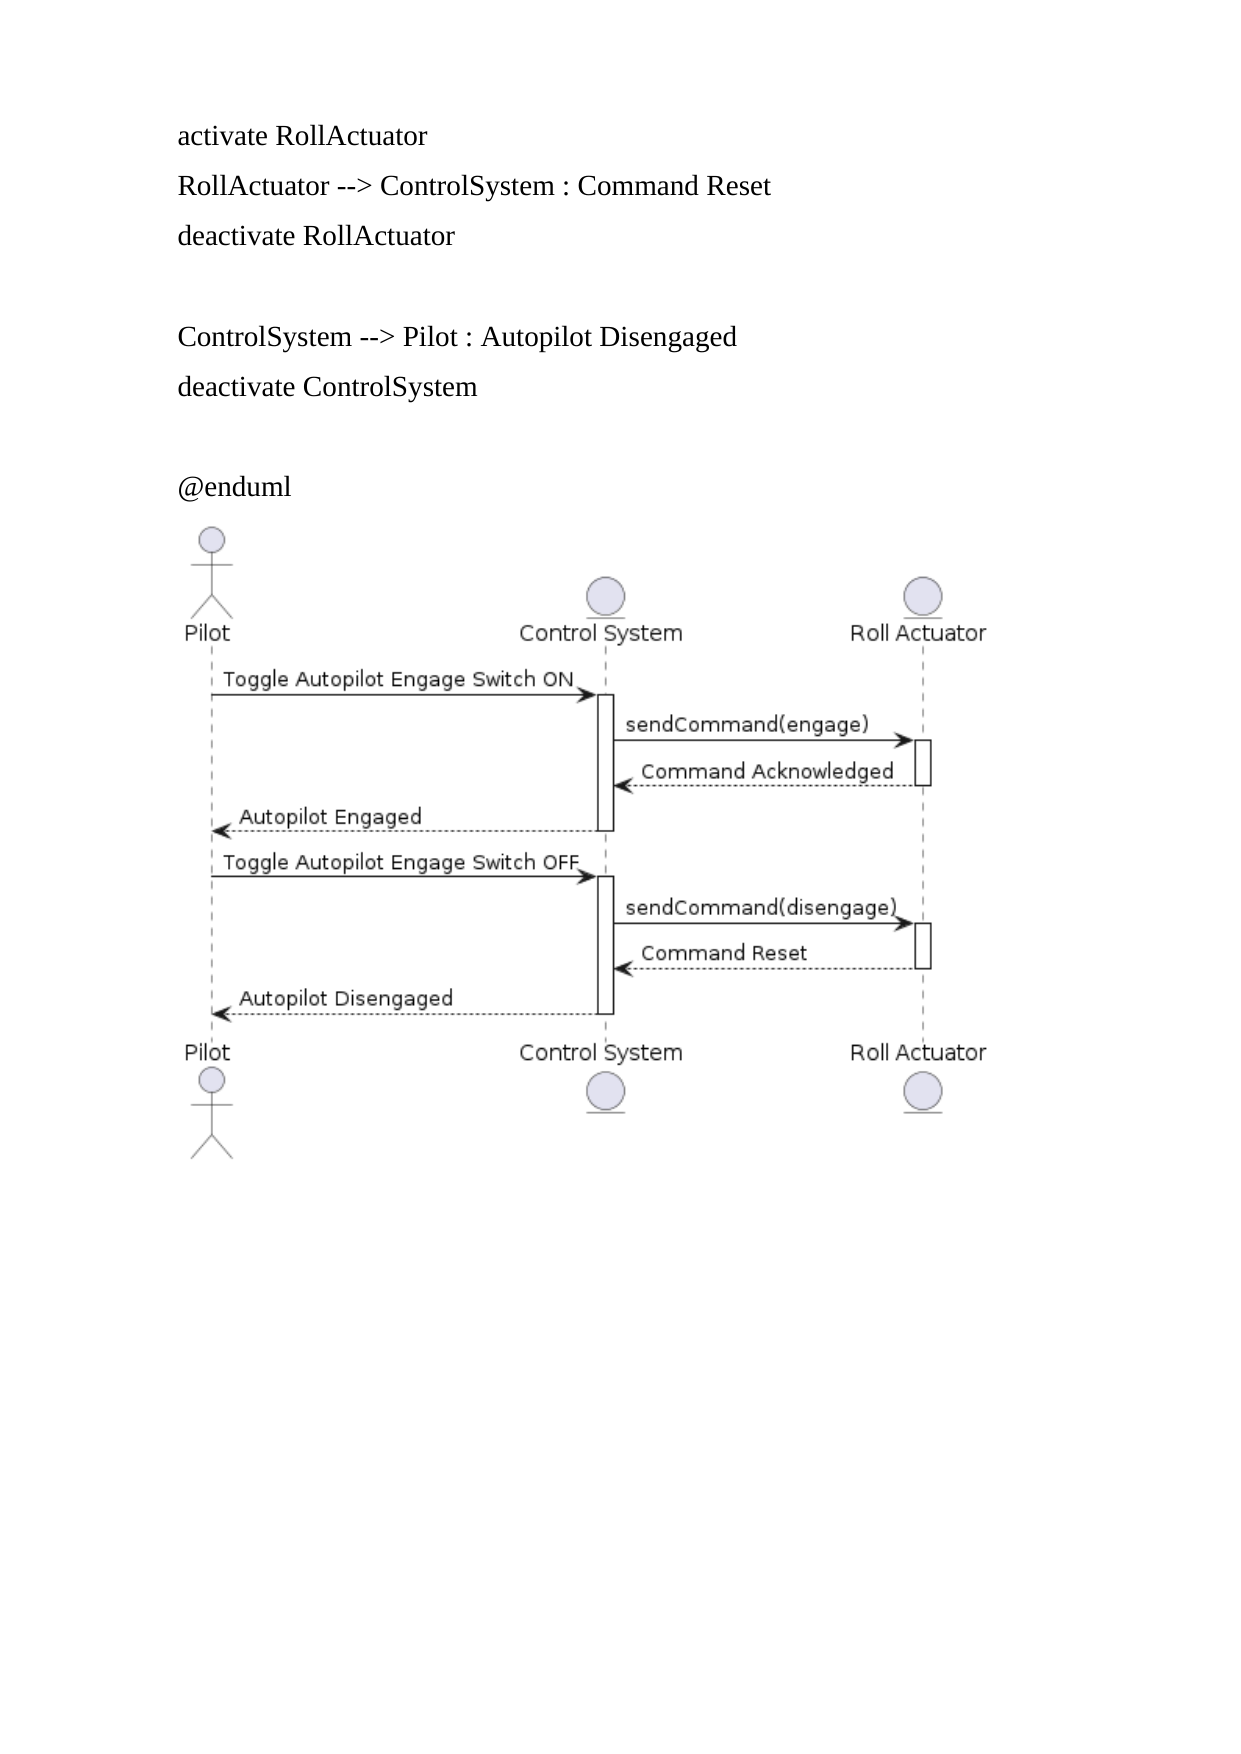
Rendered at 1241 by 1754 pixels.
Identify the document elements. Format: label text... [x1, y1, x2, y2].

text ControlSystem --> Pilot : Autopilot Disengaged [177, 319, 1152, 352]
text deactivate ControlSystem [177, 369, 1152, 403]
text deactivate RollActuator [177, 218, 1152, 252]
text RollActuator --> ControlSystem : Command Reset [177, 168, 1152, 202]
text activate RollActuator [177, 118, 1152, 152]
text @enduml [177, 469, 1152, 503]
picture [177, 519, 996, 1167]
